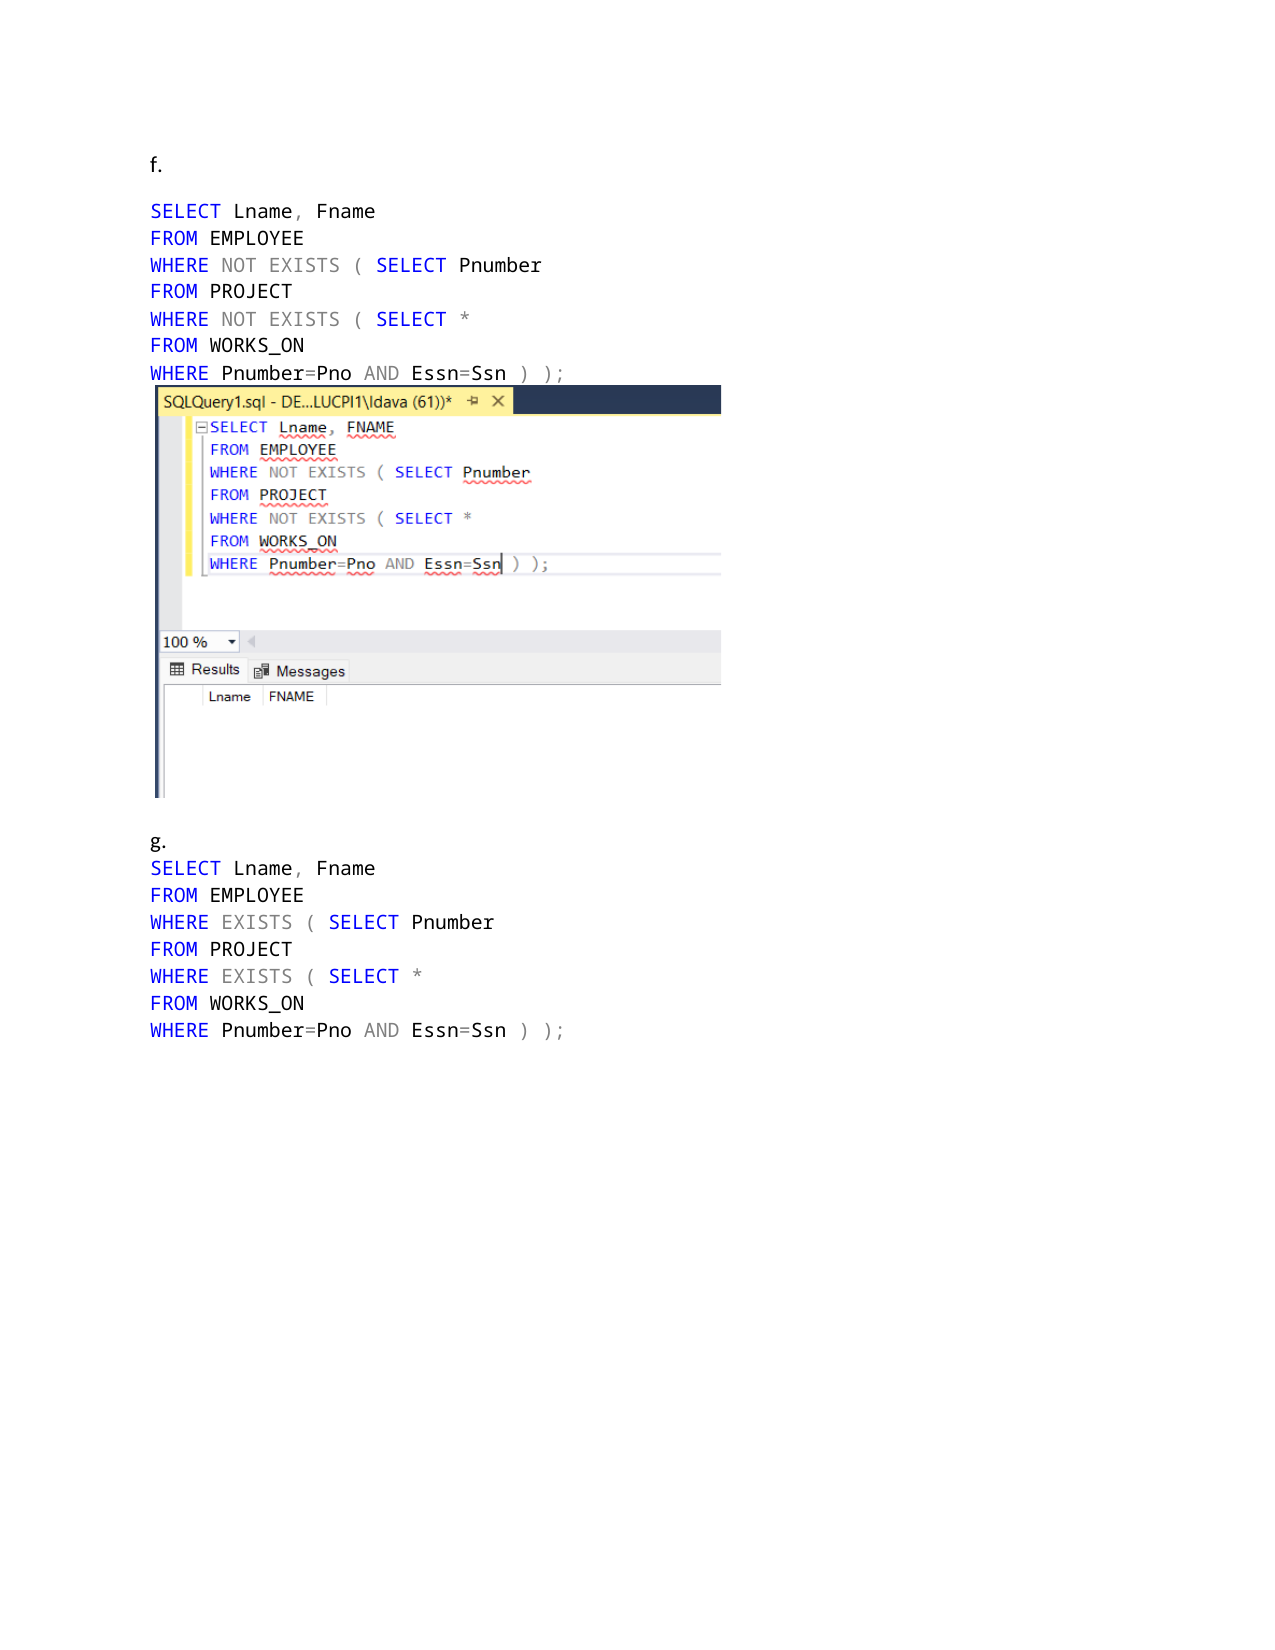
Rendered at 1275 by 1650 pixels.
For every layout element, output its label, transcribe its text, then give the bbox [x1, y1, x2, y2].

text f. [150, 150, 1125, 178]
text SELECT Lname, Fname [150, 197, 1125, 224]
text FROM EMPLOYEE [150, 224, 1125, 251]
text SELECT Lname, Fname [150, 854, 1125, 881]
text FROM PROJECT [150, 278, 1125, 305]
text WHERE Pnumber=Pno AND Essn=Ssn ) ); [150, 359, 1125, 386]
text WHERE Pnumber=Pno AND Essn=Ssn ) ); [150, 1016, 1125, 1043]
text WHERE NOT EXISTS ( SELECT Pnumber [150, 251, 1125, 278]
picture [155, 385, 722, 798]
text FROM EMPLOYEE [150, 881, 1125, 908]
text FROM PROJECT [150, 935, 1125, 962]
text WHERE NOT EXISTS ( SELECT * [150, 305, 1125, 332]
text WHERE EXISTS ( SELECT Pnumber [150, 908, 1125, 935]
text WHERE EXISTS ( SELECT * [150, 962, 1125, 989]
text FROM WORKS_ON [150, 989, 1125, 1016]
text FROM WORKS_ON [150, 332, 1125, 359]
text g. [150, 826, 1125, 854]
